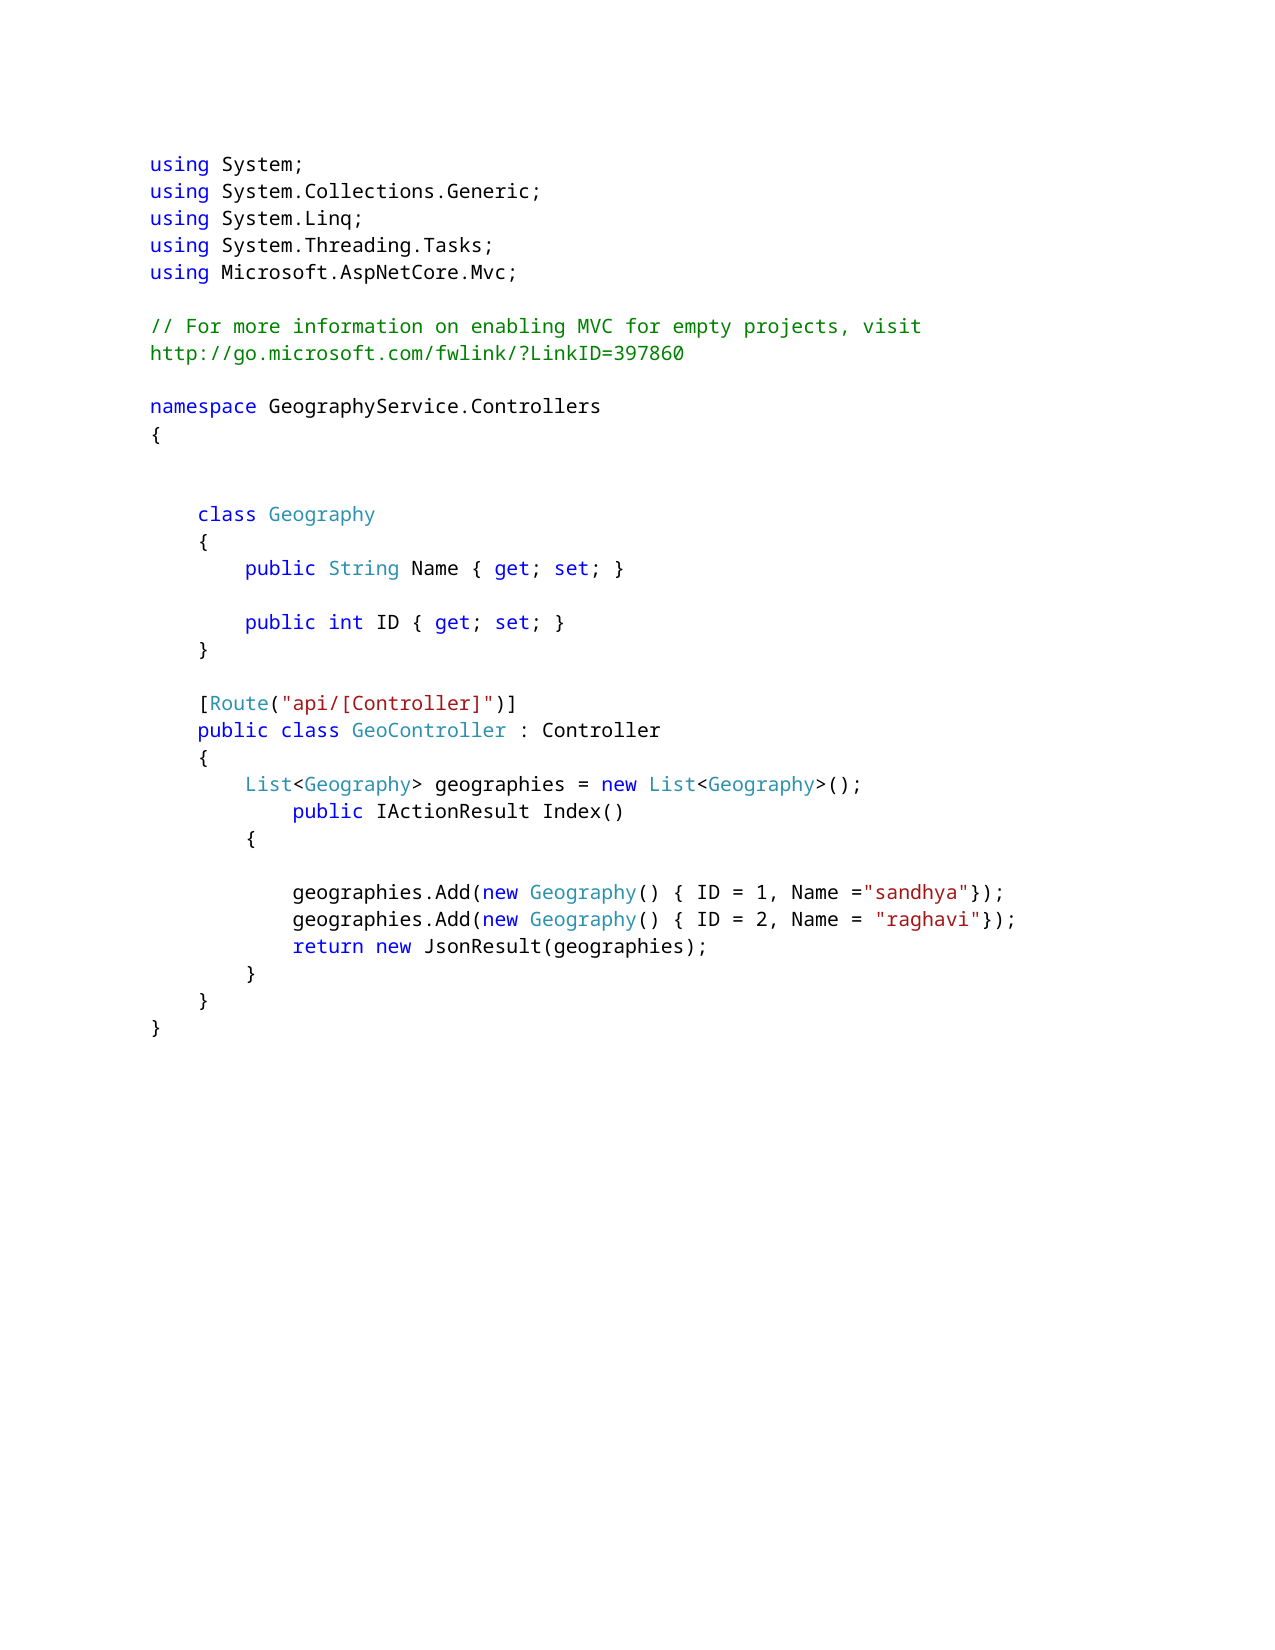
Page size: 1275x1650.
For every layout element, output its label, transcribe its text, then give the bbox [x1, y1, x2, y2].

text { [150, 743, 1125, 771]
text namespace GeographyService.Controllers [150, 393, 1125, 420]
text List<Geography> geographies = new List<Geography>(); [150, 771, 1125, 797]
text using Microsoft.AspNetCore.Mvc; [150, 258, 1125, 285]
text using System.Linq; [150, 204, 1125, 231]
text public int ID { get; set; } [150, 609, 1125, 636]
text public class GeoController : Controller [150, 717, 1125, 743]
text using System.Collections.Generic; [150, 177, 1125, 204]
text } [150, 636, 1125, 663]
text [Route("api/[Controller]")] [150, 689, 1125, 717]
text geographies.Add(new Geography() { ID = 1, Name ="sandhya"}); [150, 878, 1125, 905]
text { [150, 528, 1125, 555]
text } [150, 986, 1125, 1013]
text return new JsonResult(geographies); [150, 932, 1125, 959]
text class Geography [150, 501, 1125, 528]
text { [150, 824, 1125, 851]
text public IActionResult Index() [150, 797, 1125, 824]
text using System; [150, 150, 1125, 177]
text // For more information on enabling MVC for empty projects, visit http://go.microsoft.com/fwlink/?LinkID=397860 [150, 312, 1125, 366]
text public String Name { get; set; } [150, 555, 1125, 582]
text using System.Threading.Tasks; [150, 231, 1125, 258]
text geographies.Add(new Geography() { ID = 2, Name = "raghavi"}); [150, 905, 1125, 932]
text { [150, 420, 1125, 447]
text } [150, 1013, 1125, 1040]
text } [150, 959, 1125, 986]
